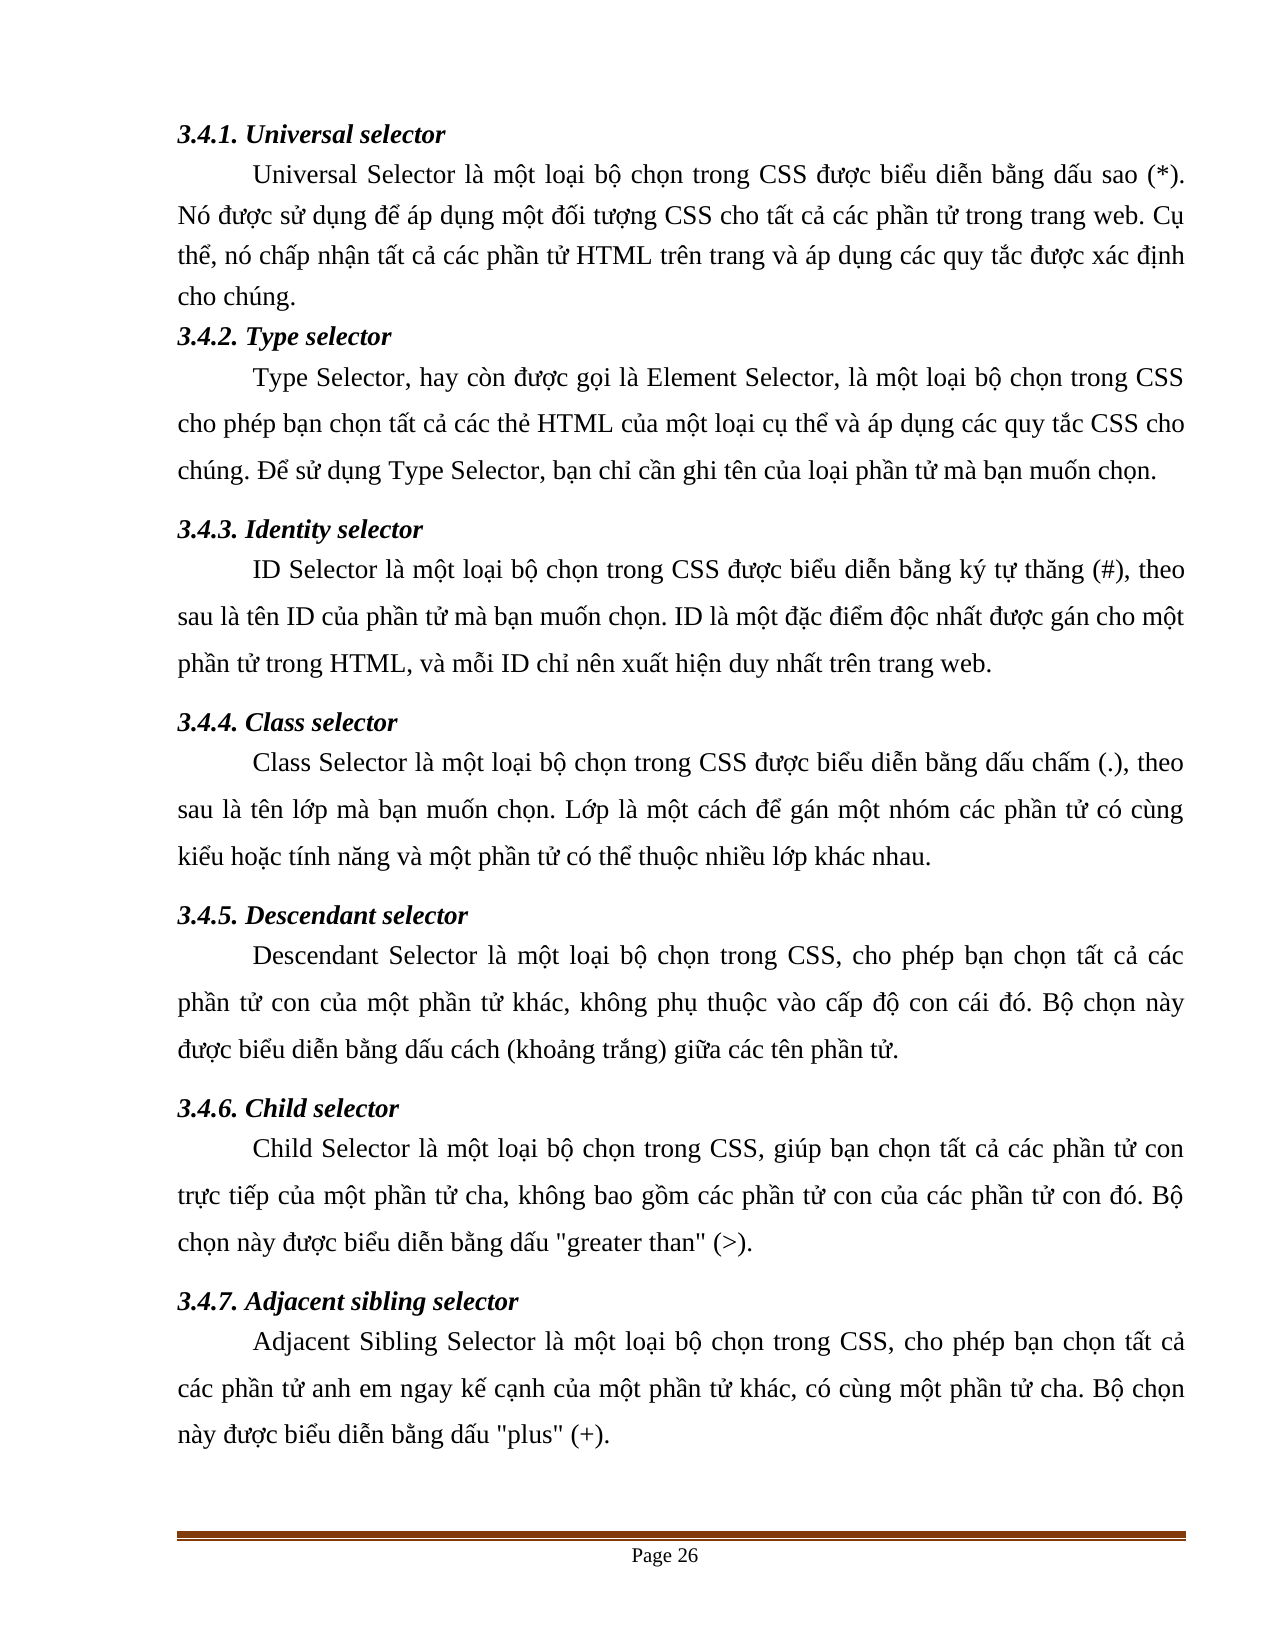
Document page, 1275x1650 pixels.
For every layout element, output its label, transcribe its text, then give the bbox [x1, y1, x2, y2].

text 3.4.4. Class selector [177, 706, 1186, 737]
text 3.4.2. Type selector [177, 320, 1186, 351]
text Type Selector, hay còn được gọi là Element Selector, là một loại bộ chọn trong CSS cho phép bạn chọn tất cả các thẻ HTML của một loại cụ thể và áp dụng các quy tắc CSS cho chúng. Để sử dụng Type Selector, bạn chỉ cần ghi tên của loại phần tử mà bạn muốn chọn. [177, 361, 1186, 485]
text 3.4.7. Adjacent sibling selector [177, 1285, 1186, 1316]
text 3.4.1. Universal selector [177, 118, 1186, 149]
text Child Selector là một loại bộ chọn trong CSS, giúp bạn chọn tất cả các phần tử con trực tiếp của một phần tử cha, không bao gồm các phần tử con của các phần tử con đó. Bộ chọn này được biểu diễn bằng dấu "greater than" (>). [177, 1132, 1186, 1257]
text Adjacent Sibling Selector là một loại bộ chọn trong CSS, cho phép bạn chọn tất cả các phần tử anh em ngay kế cạnh của một phần tử khác, có cùng một phần tử cha. Bộ chọn này được biểu diễn bằng dấu "plus" (+). [177, 1325, 1186, 1450]
text Universal Selector là một loại bộ chọn trong CSS được biểu diễn bằng dấu sao (*). Nó được sử dụng để áp dụng một đối tượng CSS cho tất cả các phần tử trong trang web. Cụ thể, nó chấp nhận tất cả các phần tử HTML trên trang và áp dụng các quy tắc được xác định cho chúng. [177, 158, 1186, 311]
text 3.4.6. Child selector [177, 1092, 1186, 1123]
text 3.4.3. Identity selector [177, 513, 1186, 544]
text ID Selector là một loại bộ chọn trong CSS được biểu diễn bằng ký tự thăng (#), theo sau là tên ID của phần tử mà bạn muốn chọn. ID là một đặc điểm độc nhất được gán cho một phần tử trong HTML, và mỗi ID chỉ nên xuất hiện duy nhất trên trang web. [177, 553, 1186, 678]
text 3.4.5. Descendant selector [177, 899, 1186, 930]
text Descendant Selector là một loại bộ chọn trong CSS, cho phép bạn chọn tất cả các phần tử con của một phần tử khác, không phụ thuộc vào cấp độ con cái đó. Bộ chọn này được biểu diễn bằng dấu cách (khoảng trắng) giữa các tên phần tử. [177, 939, 1186, 1064]
text Class Selector là một loại bộ chọn trong CSS được biểu diễn bằng dấu chấm (.), theo sau là tên lớp mà bạn muốn chọn. Lớp là một cách để gán một nhóm các phần tử có cùng kiểu hoặc tính năng và một phần tử có thể thuộc nhiều lớp khác nhau. [177, 746, 1186, 871]
